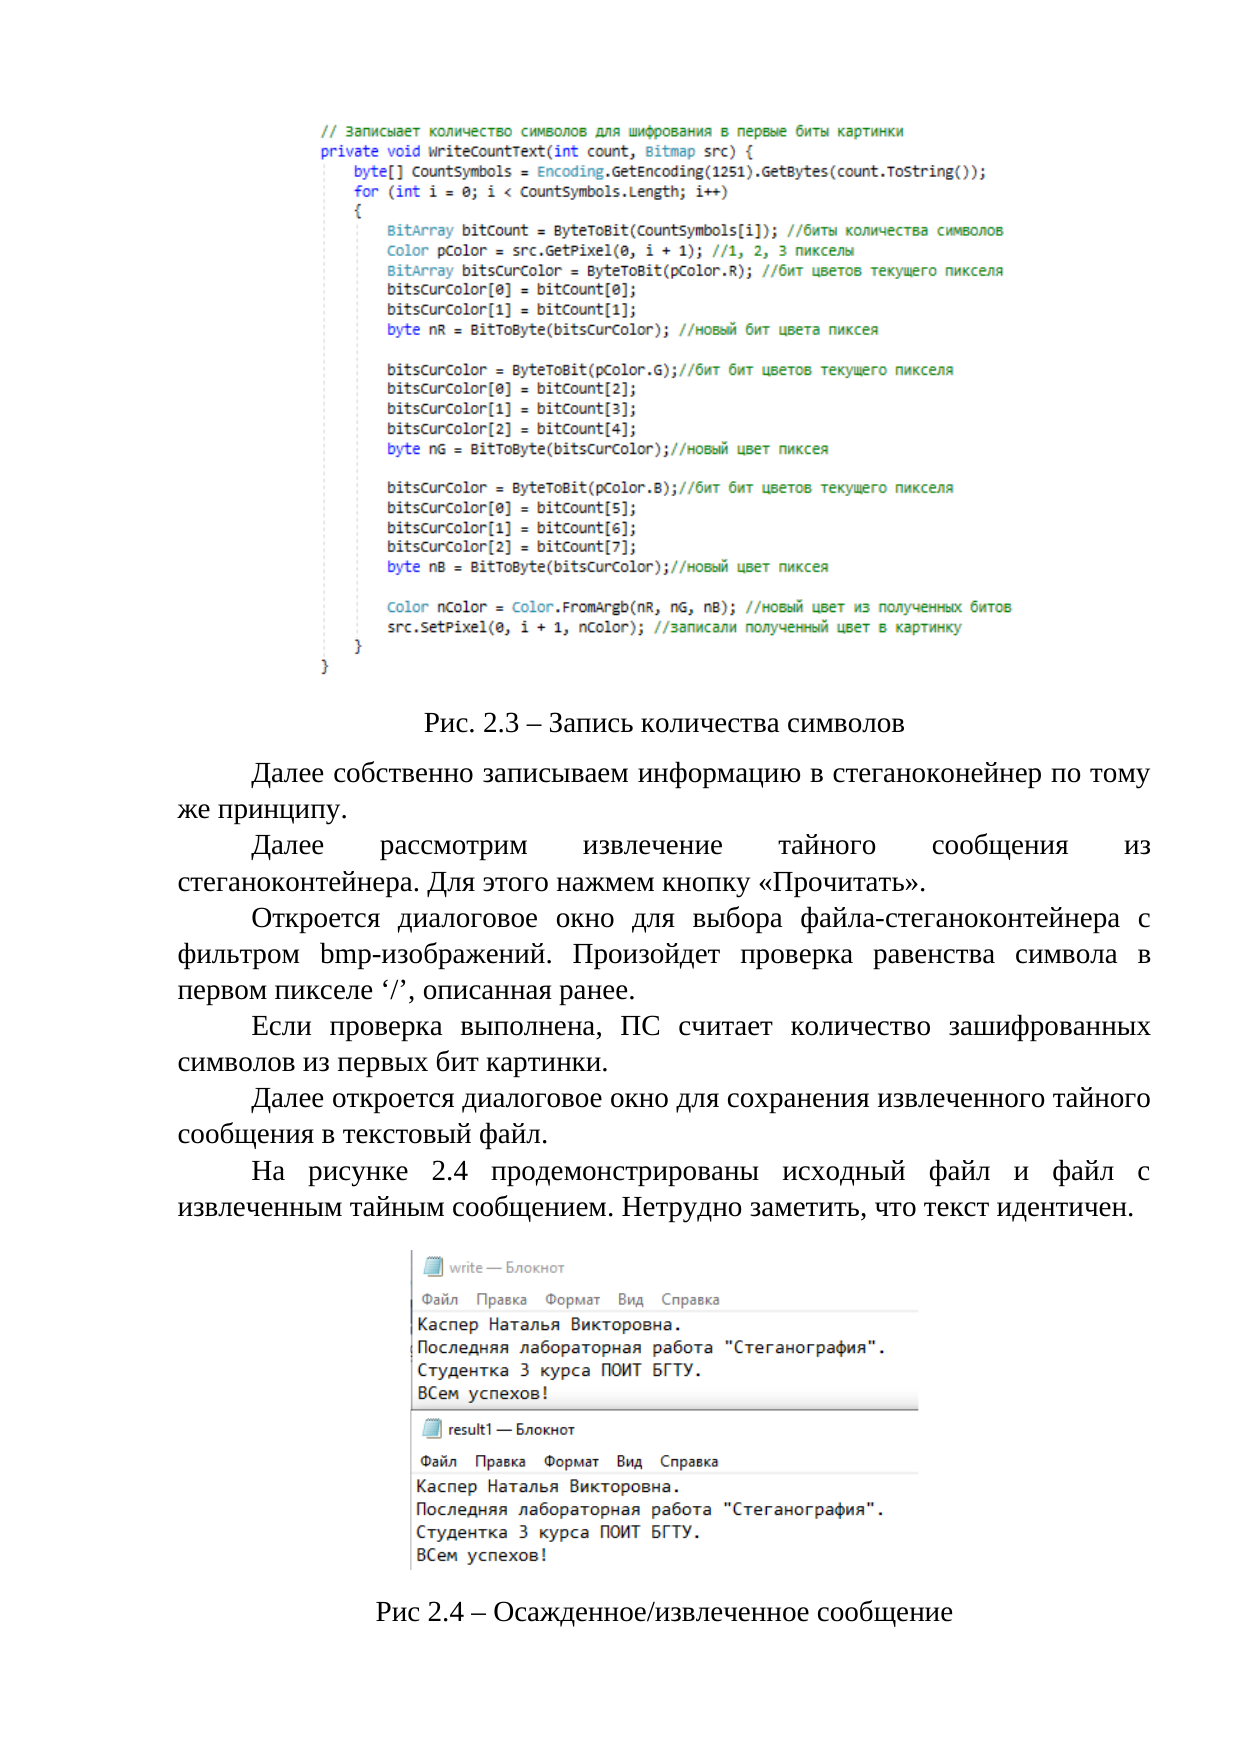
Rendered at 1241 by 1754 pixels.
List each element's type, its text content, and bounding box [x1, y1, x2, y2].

text Далее откроется диалоговое окно для сохранения извлеченного тайного сообщения в текстовый файл. [177, 1081, 1152, 1150]
text Откроется диалоговое окно для выбора файла-стеганоконтейнера с фильтром bmp-изображений. Произойдет проверка равенства символа в первом пикселе ‘/’, описанная ранее. [177, 900, 1152, 1006]
text Далее собственно записываем информацию в стеганоконейнер по тому же принципу. [177, 755, 1152, 825]
text Если проверка выполнена, ПС считает количество зашифрованных символов из первых бит картинки. [177, 1008, 1152, 1078]
text Далее рассмотрим извлечение тайного сообщения из стеганоконтейнера. Для этого нажмем кнопку «Прочитать». [177, 827, 1152, 897]
text Рис 2.4 – Осажденное/извлеченное сообщение [177, 1594, 1152, 1628]
text На рисунке 2.4 продемонстрированы исходный файл и файл с извлеченным тайным сообщением. Нетрудно заметить, что текст идентичен. [177, 1153, 1152, 1222]
picture [410, 1250, 919, 1570]
text Рис. 2.3 – Запись количества символов [177, 705, 1152, 738]
picture [315, 118, 1014, 680]
